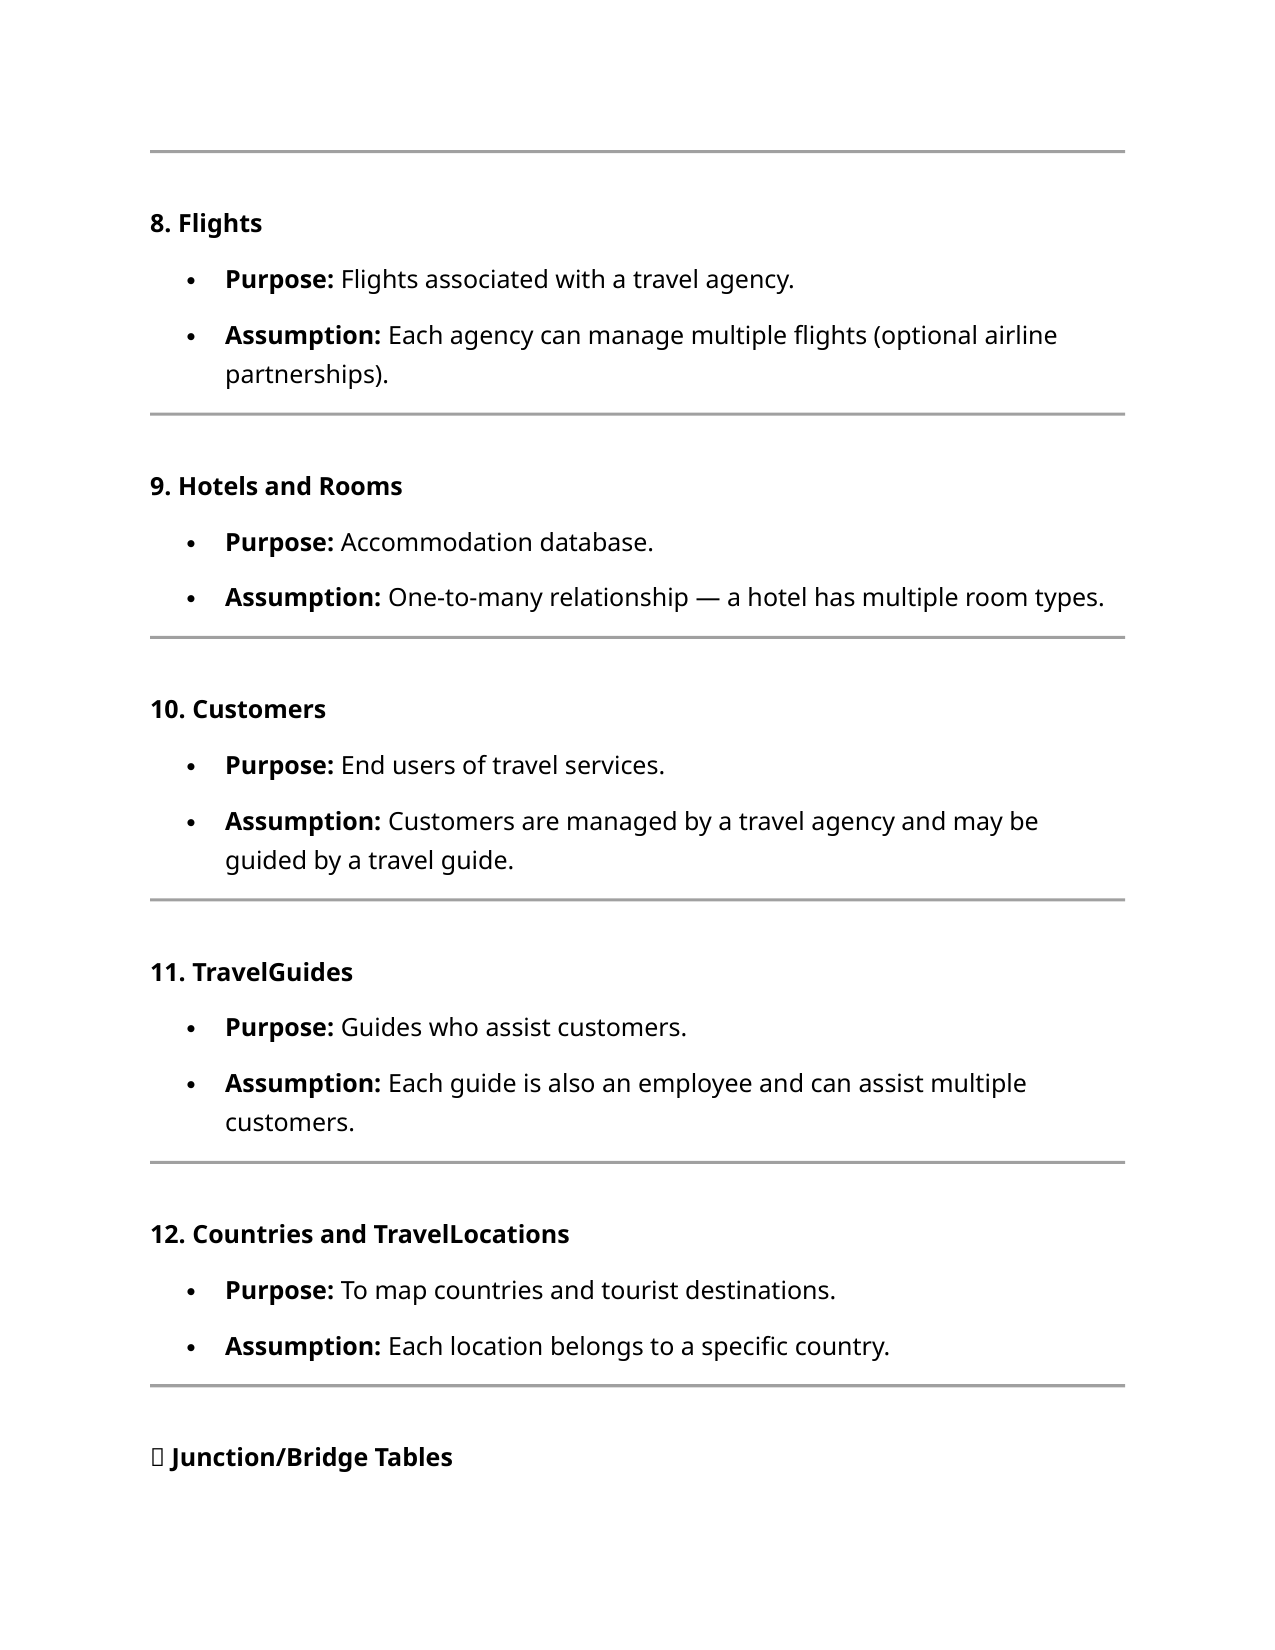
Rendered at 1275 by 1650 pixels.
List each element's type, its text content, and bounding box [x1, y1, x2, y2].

list Assumption: Customers are managed by a travel agency and may be guided by a travel guide. [187, 803, 1125, 877]
list Assumption: Each guide is also an employee and can assist multiple customers. [187, 1066, 1125, 1139]
list Purpose: Guides who assist customers. [187, 1010, 1125, 1044]
text 11. TravelGuides [150, 954, 1125, 988]
list Purpose: End users of travel services. [187, 747, 1125, 782]
list Purpose: Flights associated with a travel agency. [187, 262, 1125, 296]
text 12. Countries and TravelLocations [150, 1217, 1125, 1251]
list Assumption: Each agency can manage multiple flights (optional airline partnerships). [187, 317, 1125, 391]
list Assumption: Each location belongs to a specific country. [187, 1328, 1125, 1362]
list Assumption: One-to-many relationship — a hotel has multiple room types. [187, 580, 1125, 614]
list Purpose: Accommodation database. [187, 524, 1125, 558]
text 8. Flights [150, 206, 1125, 240]
text 🔄 Junction/Bridge Tables [150, 1440, 1125, 1474]
list Purpose: To map countries and tourist destinations. [187, 1272, 1125, 1307]
text 10. Customers [150, 692, 1125, 726]
text 9. Hotels and Rooms [150, 468, 1125, 502]
